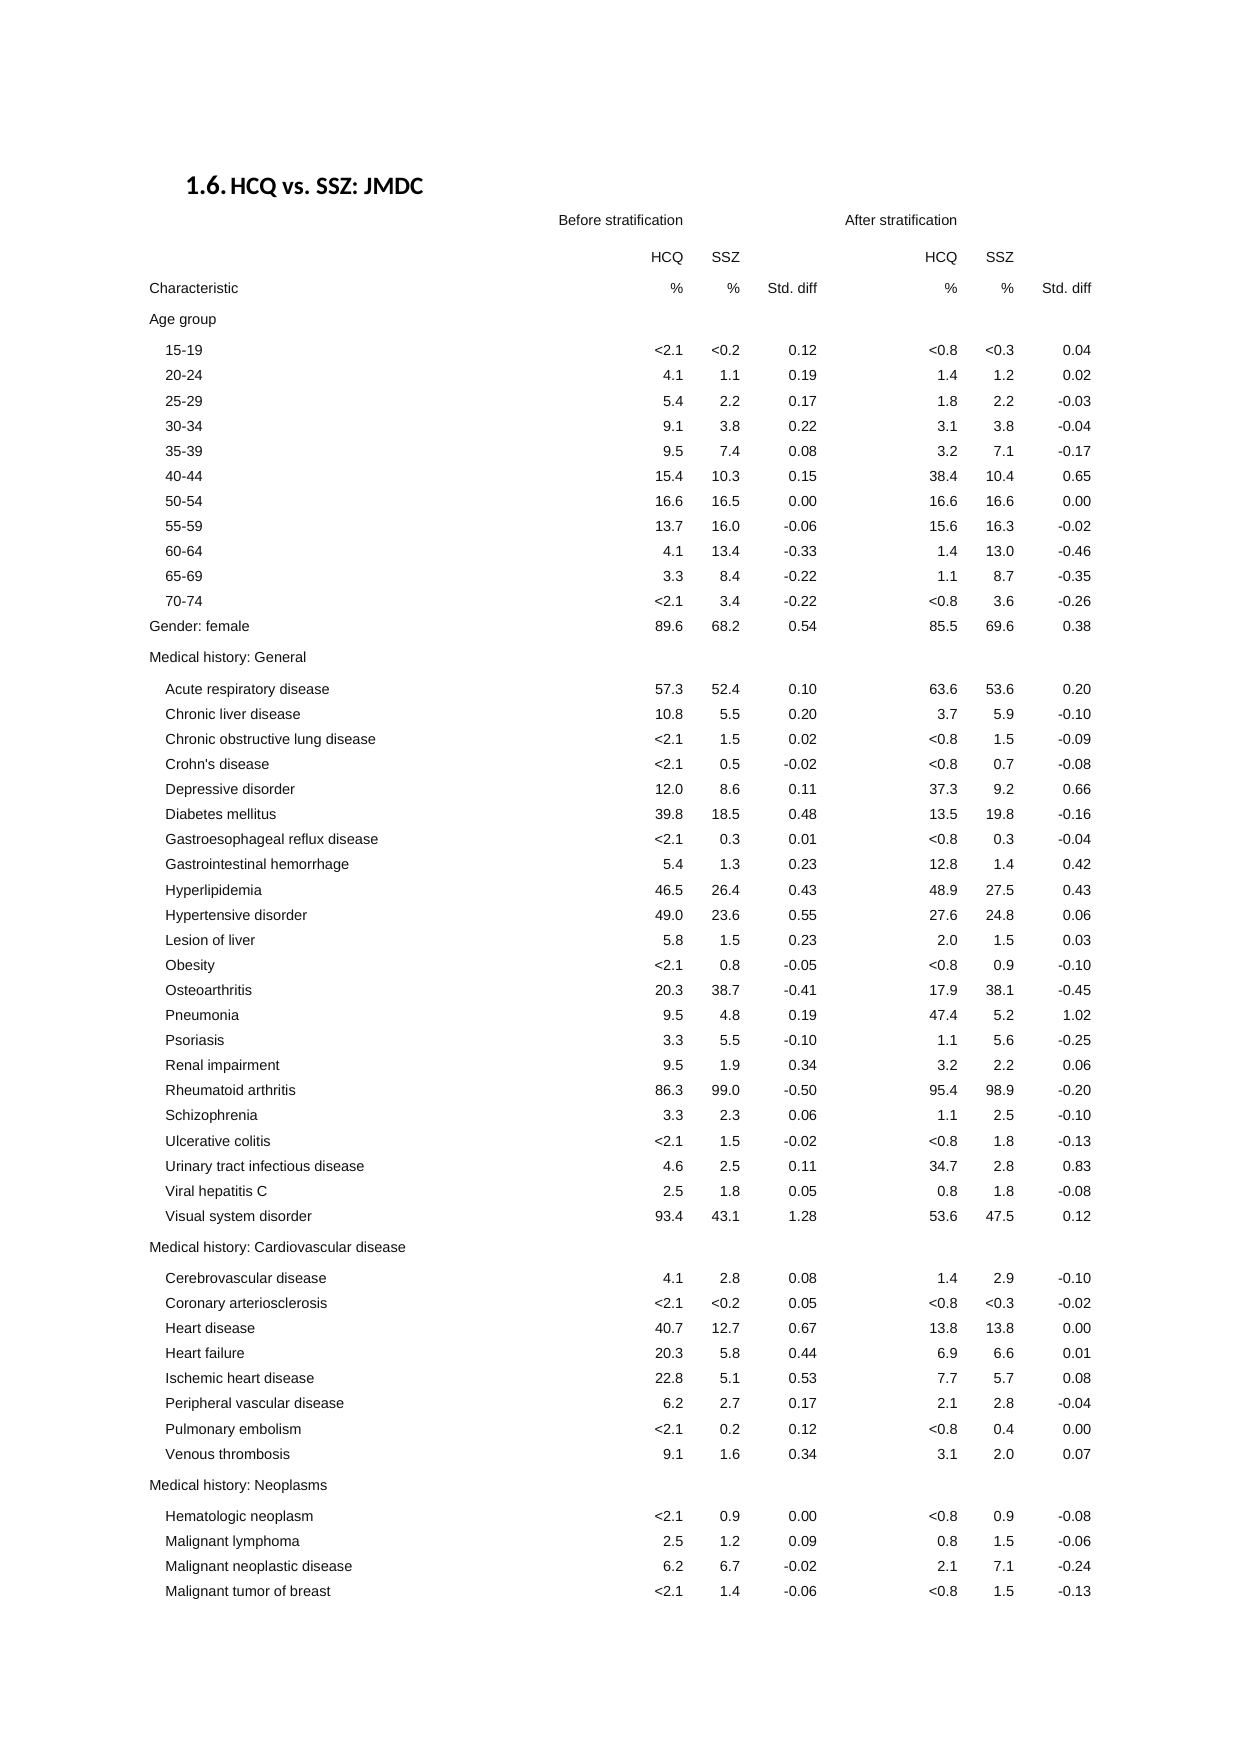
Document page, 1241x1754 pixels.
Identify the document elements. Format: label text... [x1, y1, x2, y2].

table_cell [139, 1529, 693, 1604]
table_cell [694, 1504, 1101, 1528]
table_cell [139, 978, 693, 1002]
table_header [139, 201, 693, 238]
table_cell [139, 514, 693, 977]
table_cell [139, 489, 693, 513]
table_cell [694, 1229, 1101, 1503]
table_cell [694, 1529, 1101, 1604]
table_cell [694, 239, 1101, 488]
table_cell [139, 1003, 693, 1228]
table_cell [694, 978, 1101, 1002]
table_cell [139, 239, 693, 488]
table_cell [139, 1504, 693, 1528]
subtitle HCQ vs. SSZ: JMDC [185, 168, 1093, 201]
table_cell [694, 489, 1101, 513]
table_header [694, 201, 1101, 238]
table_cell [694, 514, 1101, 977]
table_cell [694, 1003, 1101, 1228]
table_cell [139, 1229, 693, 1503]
